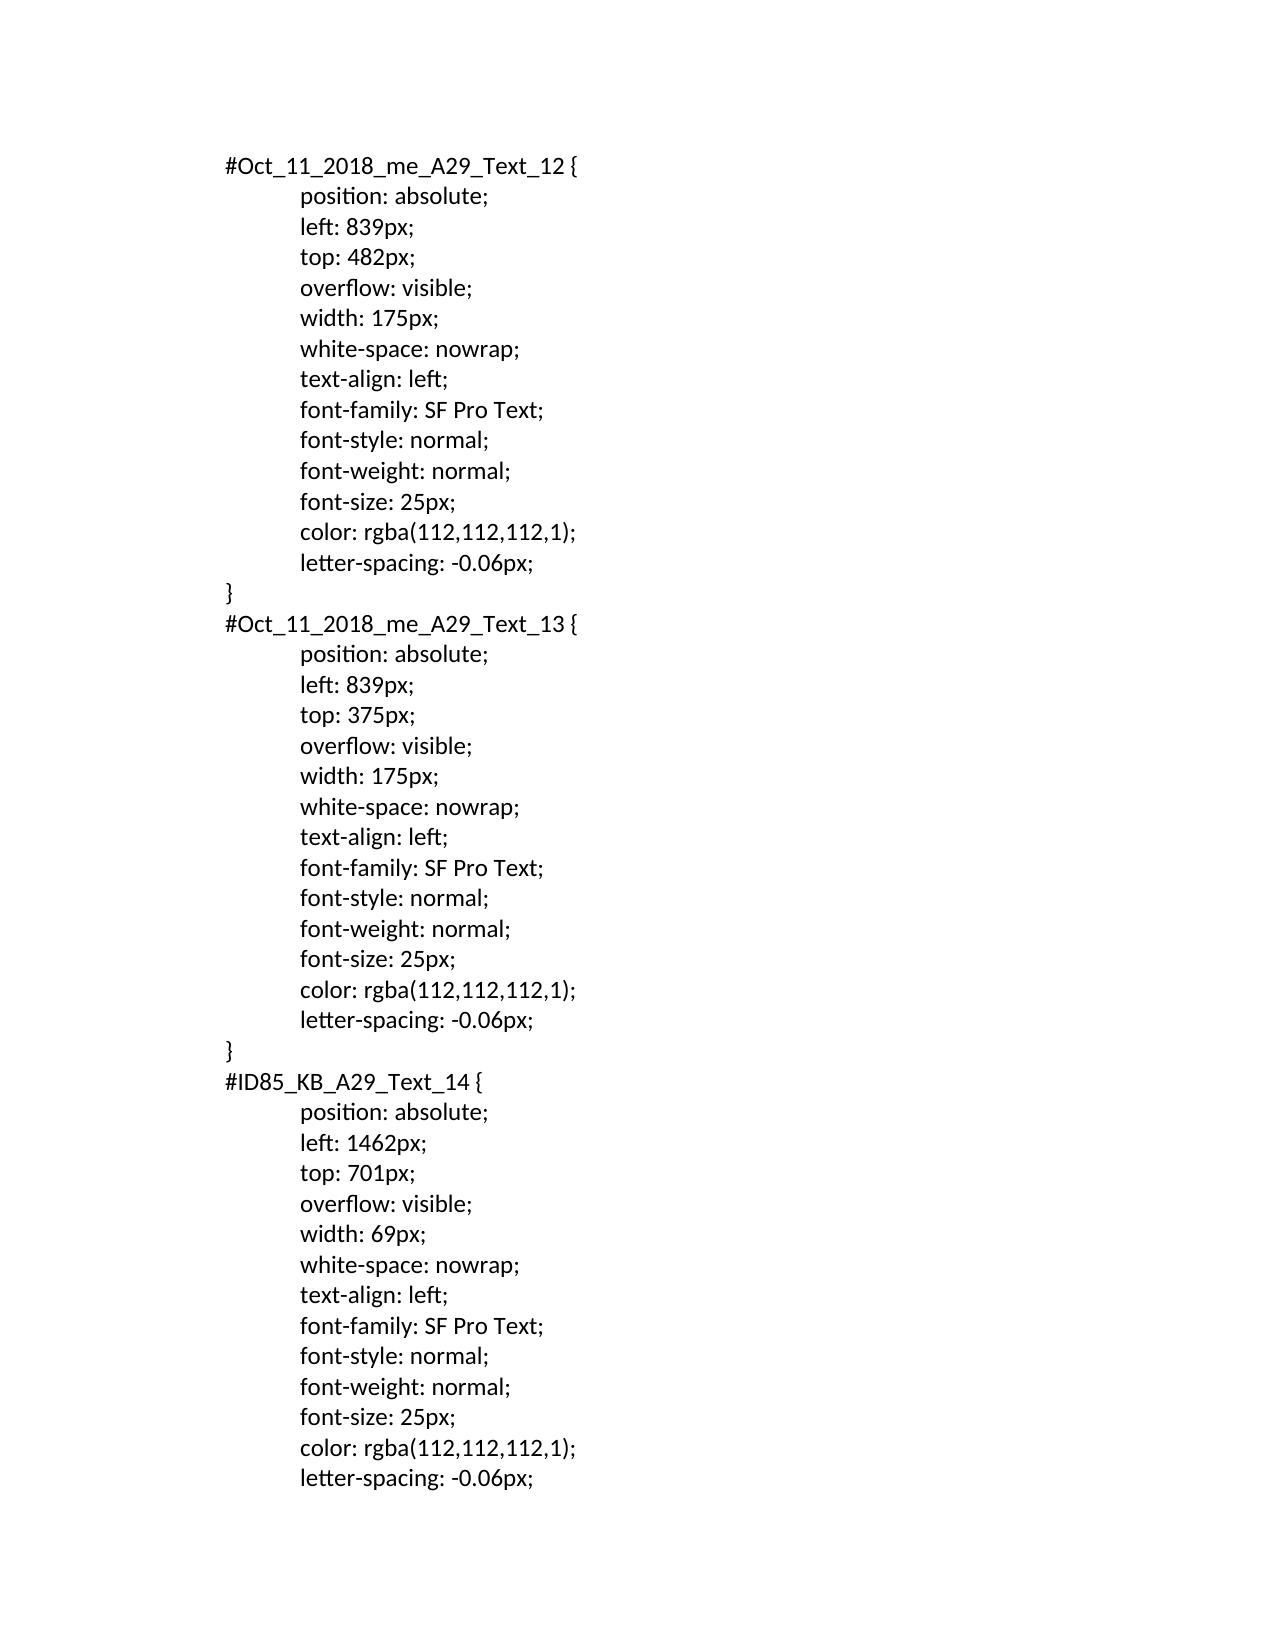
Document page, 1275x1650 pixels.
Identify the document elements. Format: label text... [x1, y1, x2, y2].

text font-size: 25px; [150, 943, 1125, 974]
text width: 69px; [150, 1218, 1125, 1249]
text overflow: visible; [150, 730, 1125, 760]
text font-family: SF Pro Text; [150, 1310, 1125, 1340]
text position: absolute; [150, 638, 1125, 669]
text overflow: visible; [150, 1188, 1125, 1218]
text position: absolute; [150, 181, 1125, 211]
text letter-spacing: -0.06px; [150, 547, 1125, 577]
text } [150, 1035, 1125, 1066]
text color: rgba(112,112,112,1); [150, 1432, 1125, 1462]
text white-space: nowrap; [150, 333, 1125, 364]
text top: 482px; [150, 242, 1125, 272]
text white-space: nowrap; [150, 1249, 1125, 1279]
text text-align: left; [150, 364, 1125, 394]
text top: 375px; [150, 699, 1125, 730]
text width: 175px; [150, 760, 1125, 791]
text font-style: normal; [150, 1340, 1125, 1371]
text font-weight: normal; [150, 1371, 1125, 1401]
text text-align: left; [150, 1279, 1125, 1310]
text font-size: 25px; [150, 486, 1125, 516]
text color: rgba(112,112,112,1); [150, 974, 1125, 1004]
text left: 839px; [150, 211, 1125, 242]
text #Oct_11_2018_me_A29_Text_12 { [150, 150, 1125, 181]
text font-weight: normal; [150, 913, 1125, 943]
text width: 175px; [150, 303, 1125, 333]
text font-size: 25px; [150, 1401, 1125, 1432]
text overflow: visible; [150, 272, 1125, 303]
text letter-spacing: -0.06px; [150, 1004, 1125, 1035]
text left: 839px; [150, 669, 1125, 699]
text font-style: normal; [150, 425, 1125, 455]
text white-space: nowrap; [150, 791, 1125, 821]
text font-family: SF Pro Text; [150, 852, 1125, 882]
text position: absolute; [150, 1096, 1125, 1127]
text font-weight: normal; [150, 455, 1125, 486]
text left: 1462px; [150, 1127, 1125, 1157]
text #Oct_11_2018_me_A29_Text_13 { [150, 608, 1125, 638]
text text-align: left; [150, 821, 1125, 852]
text color: rgba(112,112,112,1); [150, 516, 1125, 547]
text letter-spacing: -0.06px; [150, 1462, 1125, 1493]
text top: 701px; [150, 1157, 1125, 1188]
text } [150, 577, 1125, 608]
text font-style: normal; [150, 882, 1125, 913]
text font-family: SF Pro Text; [150, 394, 1125, 425]
text #ID85_KB_A29_Text_14 { [150, 1066, 1125, 1096]
